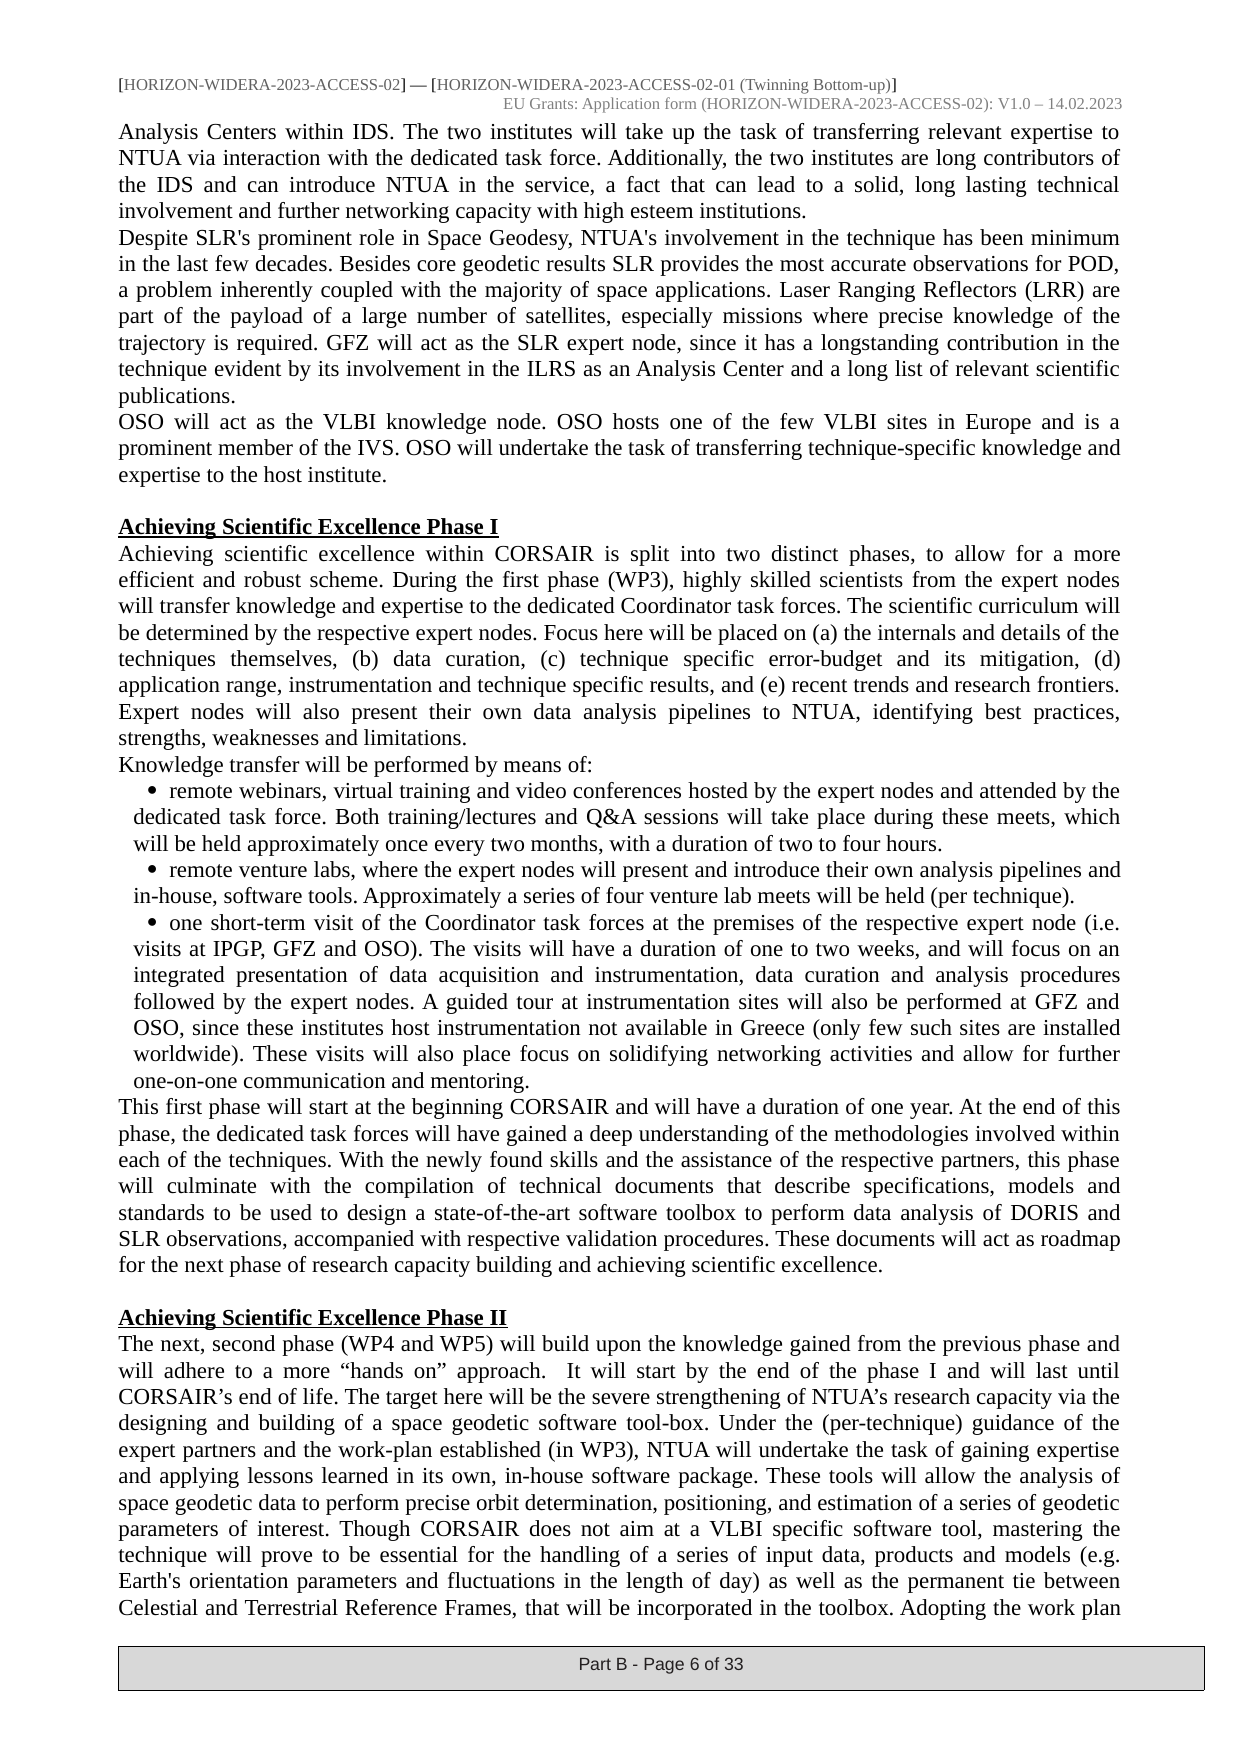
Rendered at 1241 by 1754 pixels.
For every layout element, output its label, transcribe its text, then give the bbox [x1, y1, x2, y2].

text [118, 1330, 1122, 1620]
list one short-term visit of the Coordinator task forces at the premises of the respective expert node (i.e. visits at IPGP, GFZ and OSO). The visits will have a duration of one to two weeks, and will focus on an integrated presentation of data acquisition and instrumentation, data curation and analysis procedures followed by the expert nodes. A guided tour at instrumentation sites will also be performed at GFZ and OSO, since these institutes host instrumentation not available in Greece (only few such sites are installed worldwide). These visits will also place focus on solidifying networking activities and allow for further one-on-one communication and mentoring. [133, 909, 1122, 1093]
list remote webinars, virtual training and video conferences hosted by the expert nodes and attended by the dedicated task force. Both training/lectures and Q&A sessions will take place during these meets, which will be held approximately once every two months, with a duration of two to four hours. [133, 777, 1122, 856]
text Achieving scientific excellence within CORSAIR is split into two distinct phases, to allow for a more efficient and robust scheme. During the first phase (WP3), highly skilled scientists from the expert nodes will transfer knowledge and expertise to the dedicated Coordinator task forces. The scientific curriculum will be determined by the respective expert nodes. Focus here will be placed on (a) the internals and details of the techniques themselves, (b) data curation, (c) technique specific error-budget and its mitigation, (d) application range, instrumentation and technique specific results, and (e) recent trends and research frontiers. Expert nodes will also present their own data analysis pipelines to NTUA, identifying best practices, strengths, weaknesses and limitations. [118, 540, 1122, 751]
text OSO will act as the VLBI knowledge node. OSO hosts one of the few VLBI sites in Europe and is a prominent member of the IVS. OSO will undertake the task of transferring technique-specific knowledge and expertise to the host institute. [118, 408, 1122, 487]
text Achieving Scientific Excellence Phase I [118, 513, 1122, 540]
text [118, 118, 1122, 223]
text Despite SLR's prominent role in Space Geodesy, NTUA's involvement in the technique has been minimum in the last few decades. Besides core geodetic results SLR provides the most accurate observations for POD, a problem inherently coupled with the majority of space applications. Laser Ranging Reflectors (LRR) are part of the payload of a large number of satellites, especially missions where precise knowledge of the trajectory is required. GFZ will act as the SLR expert node, since it has a longstanding contribution in the technique evident by its involvement in the ILRS as an Analysis Center and a long list of relevant scientific publications. [118, 223, 1122, 408]
text This first phase will start at the beginning CORSAIR and will have a duration of one year. At the end of this phase, the dedicated task forces will have gained a deep understanding of the methodologies involved within each of the techniques. With the newly found skills and the assistance of the respective partners, this phase will culminate with the compilation of technical documents that describe specifications, models and standards to be used to design a state-of-the-art software toolbox to perform data analysis of DORIS and SLR observations, accompanied with respective validation procedures. These documents will act as roadmap for the next phase of research capacity building and achieving scientific excellence. [118, 1093, 1122, 1278]
text Achieving Scientific Excellence Phase II [118, 1304, 1122, 1330]
list remote venture labs, where the expert nodes will present and introduce their own analysis pipelines and in-house, software tools. Approximately a series of four venture lab meets will be held (per technique). [133, 856, 1122, 909]
text Knowledge transfer will be performed by means of: [118, 751, 1122, 777]
